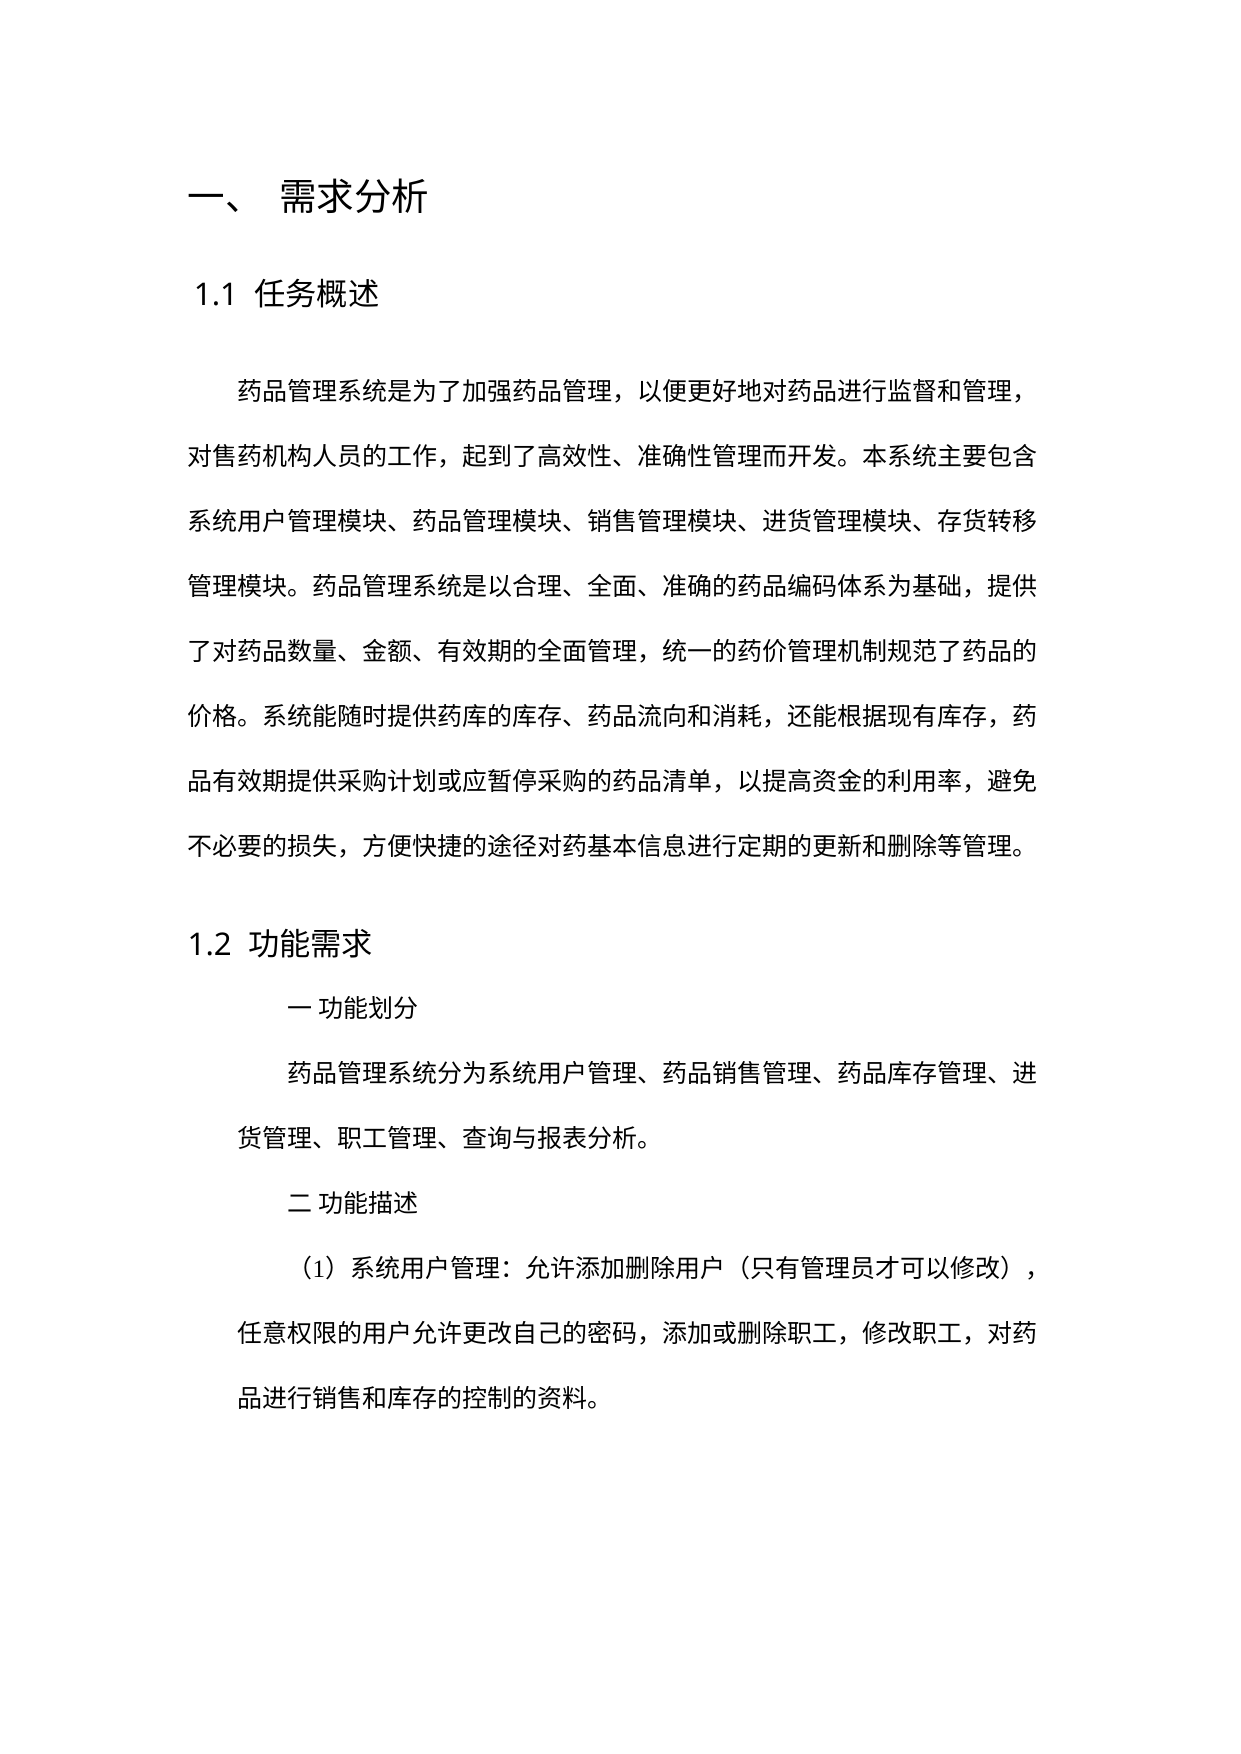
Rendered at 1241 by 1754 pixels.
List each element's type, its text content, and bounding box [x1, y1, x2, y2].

text （1）系统用户管理：允许添加删除用户（只有管理员才可以修改），任意权限的用户允许更改自己的密码，添加或删除职工，修改职工，对药品进行销售和库存的控制的资料。 [237, 1234, 1053, 1429]
text 药品管理系统是为了加强药品管理，以便更好地对药品进行监督和管理，对售药机构人员的工作，起到了高效性、准确性管理而开发。本系统主要包含系统用户管理模块、药品管理模块、销售管理模块、进货管理模块、存货转移管理模块。药品管理系统是以合理、全面、准确的药品编码体系为基础，提供了对药品数量、金额、有效期的全面管理，统一的药价管理机制规范了药品的价格。系统能随时提供药库的库存、药品流向和消耗，还能根据现有库存，药品有效期提供采购计划或应暂停采购的药品清单，以提高资金的利用率，避免不必要的损失，方便快捷的途径对药基本信息进行定期的更新和删除等管理。 [187, 357, 1053, 877]
text 一 功能划分 [237, 974, 1053, 1039]
text 1.2 功能需求 [187, 909, 1053, 974]
text 二 功能描述 [237, 1169, 1053, 1234]
text 一、 需求分析 [187, 162, 1053, 259]
text 1.1 任务概述 [187, 259, 1053, 324]
text 药品管理系统分为系统用户管理、药品销售管理、药品库存管理、进货管理、职工管理、查询与报表分析。 [237, 1039, 1053, 1169]
